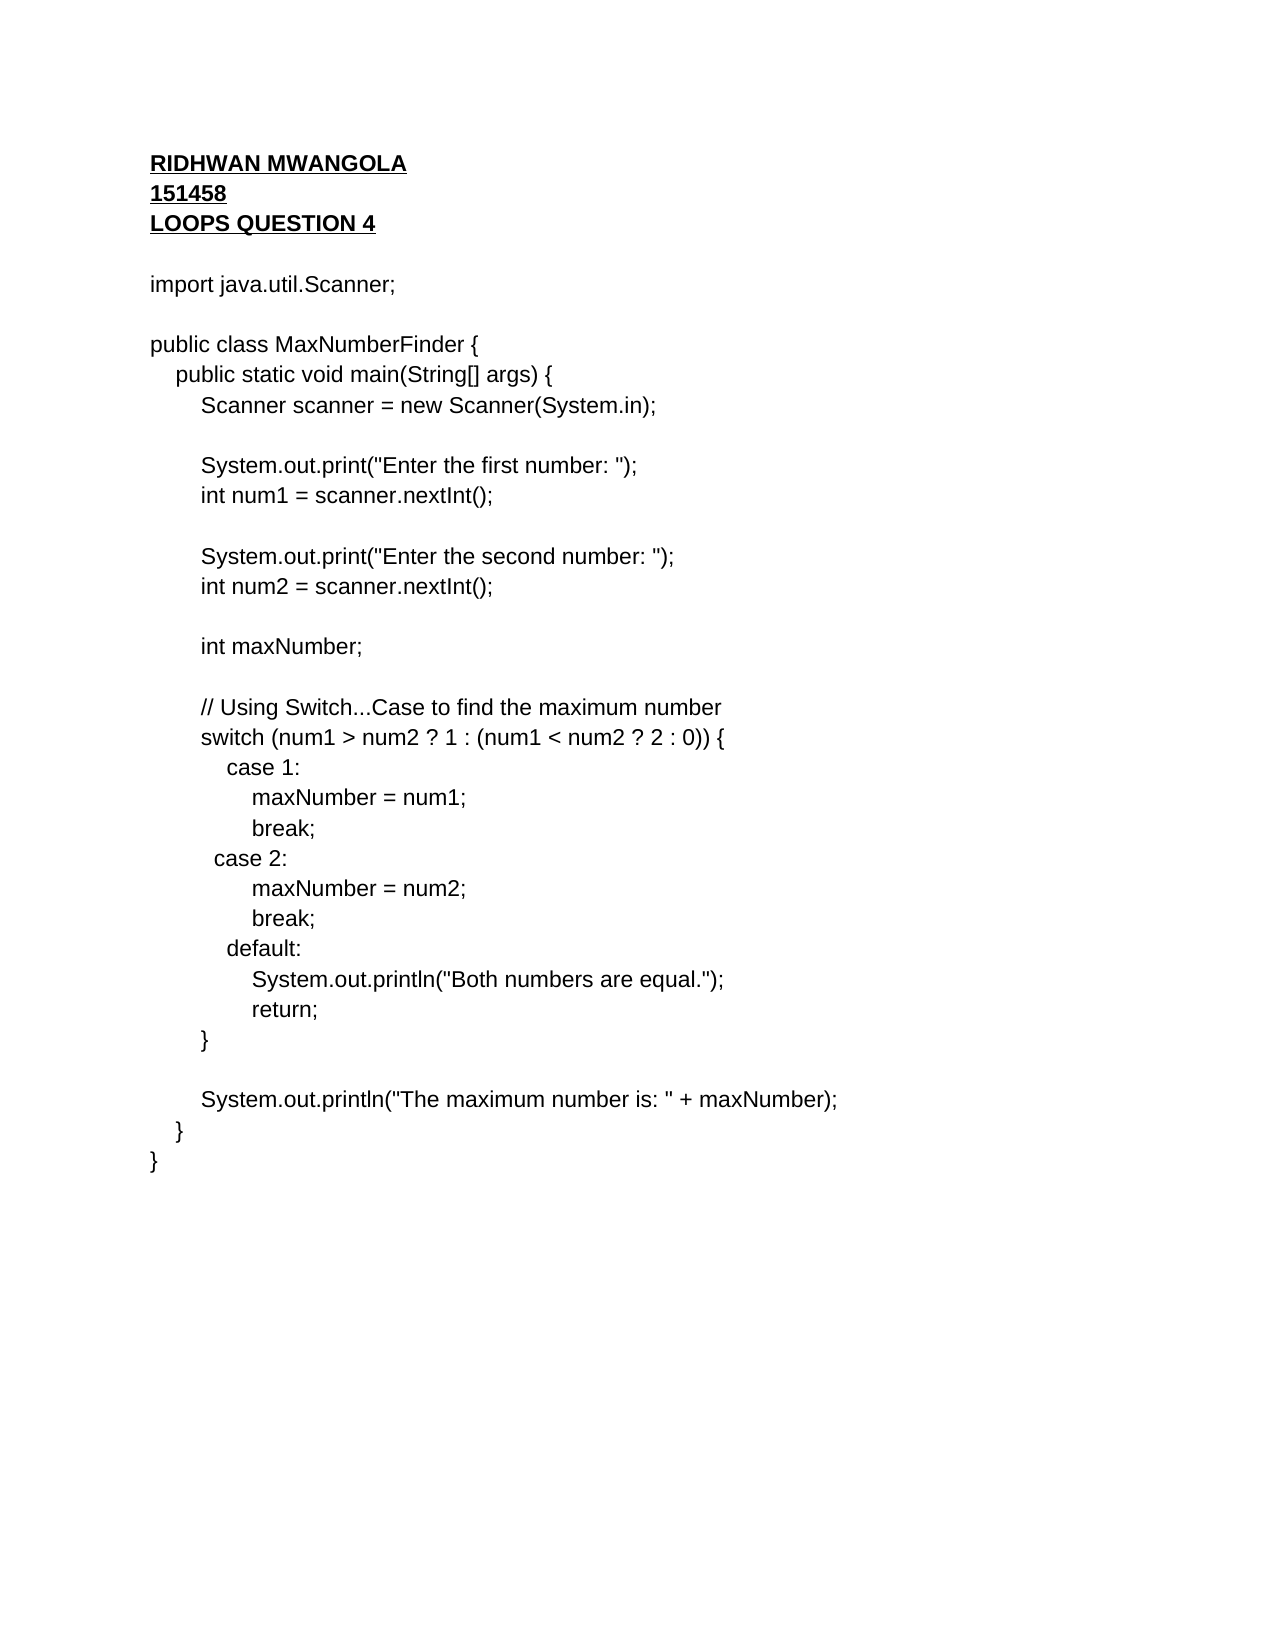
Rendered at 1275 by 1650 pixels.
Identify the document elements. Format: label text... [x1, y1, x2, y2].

text } [150, 1026, 1125, 1052]
text System.out.println("The maximum number is: " + maxNumber); [150, 1086, 1125, 1113]
text break; [150, 814, 1125, 841]
text } [150, 1117, 1125, 1143]
text switch (num1 > num2 ? 1 : (num1 < num2 ? 2 : 0)) { [150, 724, 1125, 750]
text int num2 = scanner.nextInt(); [150, 573, 1125, 599]
text System.out.print("Enter the second number: "); [150, 543, 1125, 569]
text // Using Switch...Case to find the maximum number [150, 694, 1125, 720]
text RIDHWAN MWANGOLA [150, 150, 1125, 176]
text import java.util.Scanner; [150, 271, 1125, 297]
text public static void main(String[] args) { [150, 361, 1125, 388]
text default: [150, 935, 1125, 962]
text int num1 = scanner.nextInt(); [150, 482, 1125, 509]
text Scanner scanner = new Scanner(System.in); [150, 392, 1125, 418]
text case 2: [150, 845, 1125, 871]
text 151458 [150, 180, 1125, 207]
text int maxNumber; [150, 633, 1125, 660]
text case 1: [150, 754, 1125, 781]
text } [150, 1147, 1125, 1173]
text maxNumber = num1; [150, 784, 1125, 811]
text System.out.println("Both numbers are equal."); [150, 966, 1125, 992]
text return; [150, 996, 1125, 1022]
text maxNumber = num2; [150, 875, 1125, 901]
text public class MaxNumberFinder { [150, 331, 1125, 358]
text break; [150, 905, 1125, 932]
text System.out.print("Enter the first number: "); [150, 452, 1125, 478]
text LOOPS QUESTION 4 [150, 210, 1125, 237]
